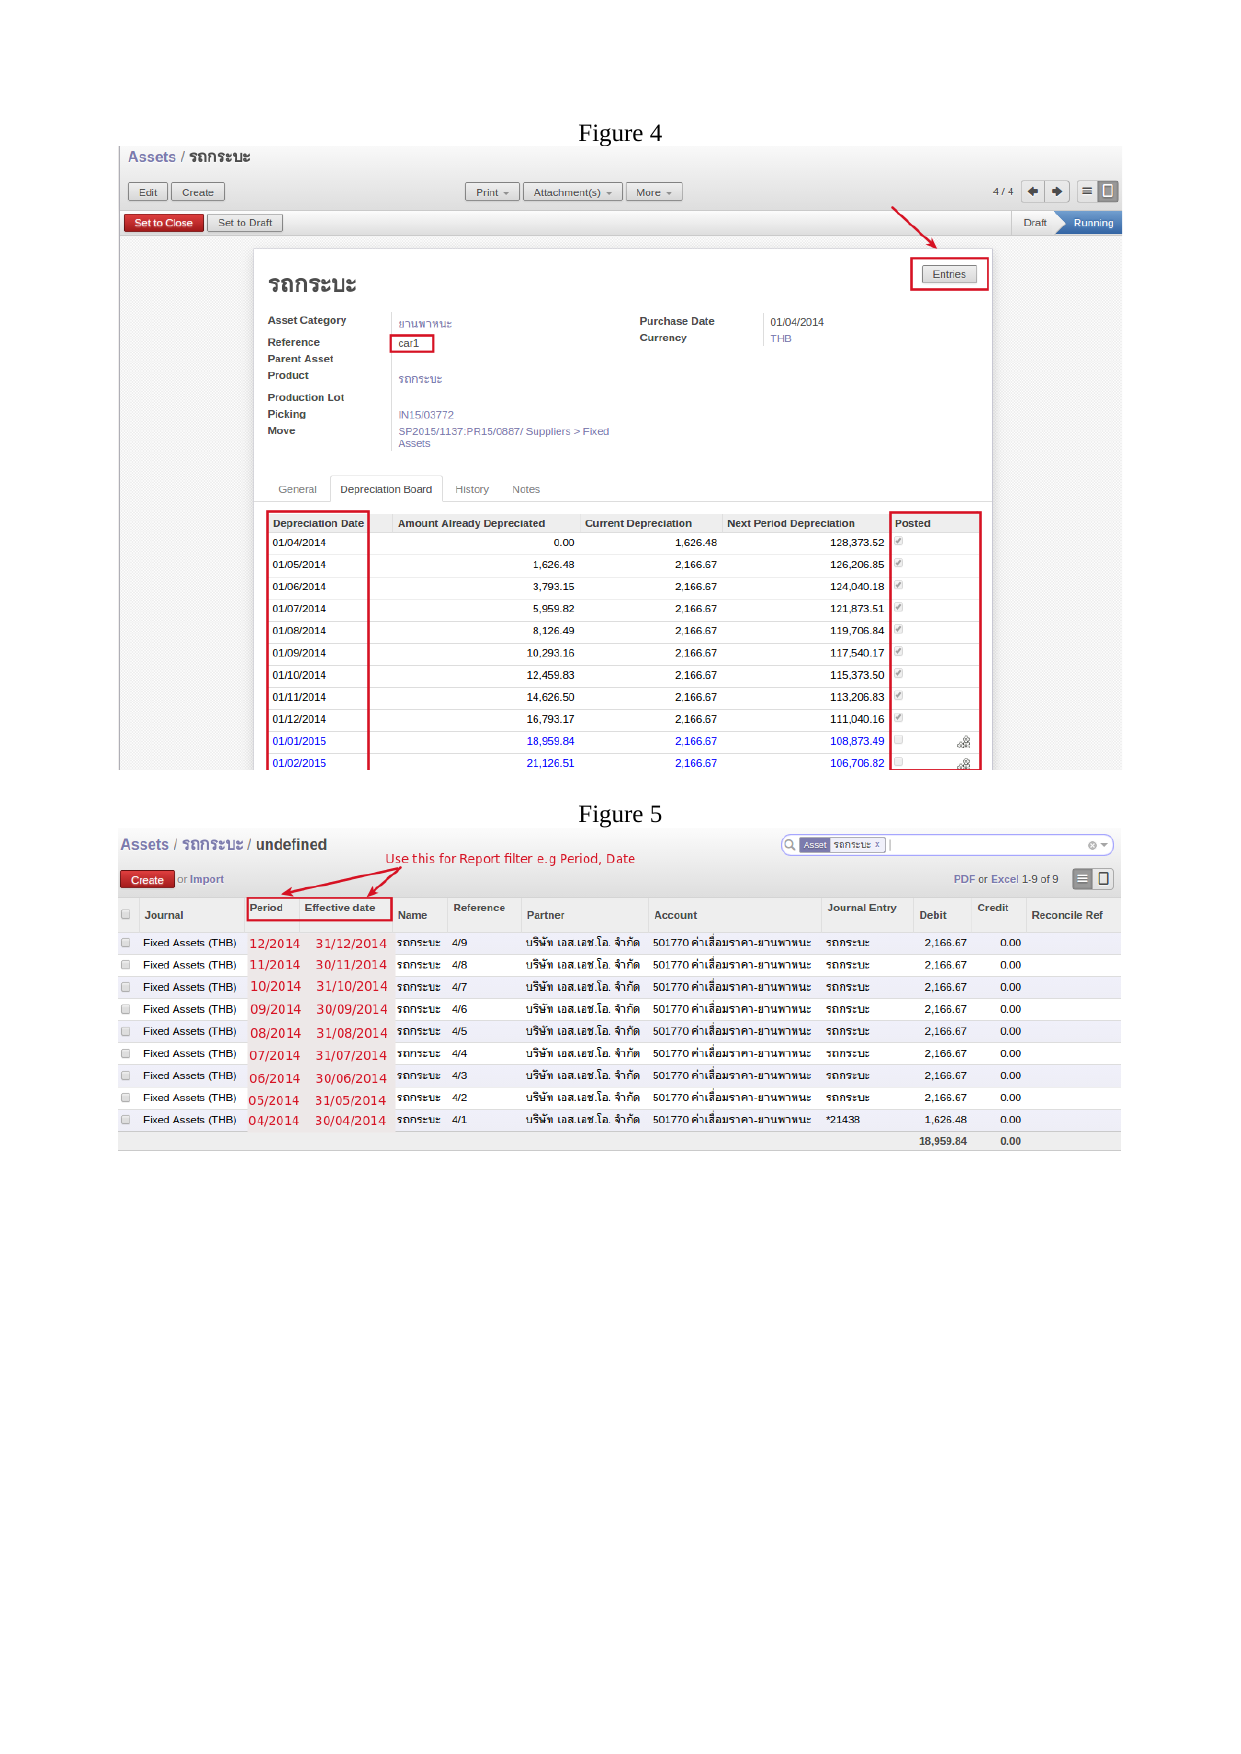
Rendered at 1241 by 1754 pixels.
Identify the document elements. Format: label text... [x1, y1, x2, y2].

picture [118, 827, 1123, 1158]
picture [118, 146, 1123, 770]
text Figure 4 [118, 118, 1122, 146]
text Figure 5 [118, 799, 1122, 827]
